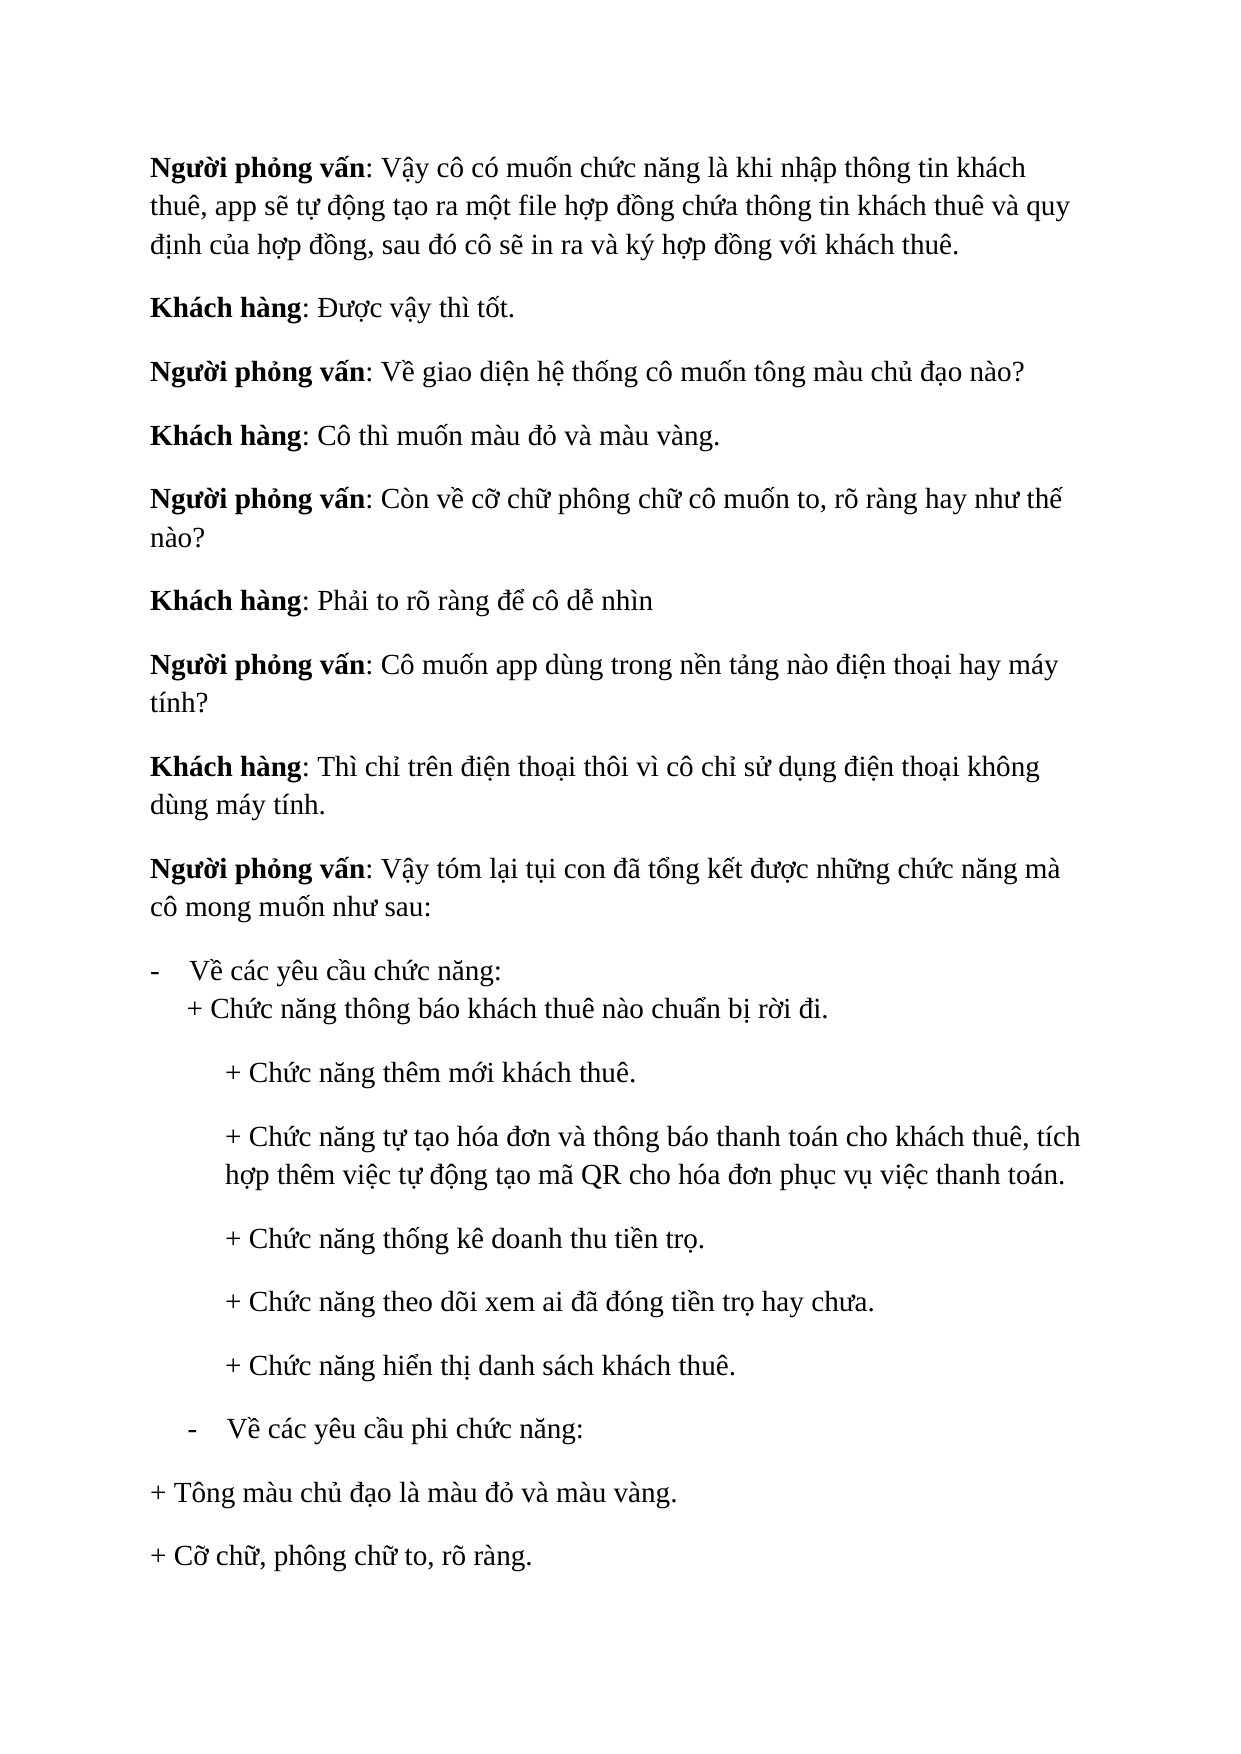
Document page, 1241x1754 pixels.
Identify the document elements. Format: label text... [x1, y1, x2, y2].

text Khách hàng: Được vậy thì tốt. [150, 291, 1090, 324]
text - Về các yêu cầu phi chức năng: [187, 1411, 1090, 1445]
text Người phỏng vấn: Còn về cỡ chữ phông chữ cô muốn to, rõ ràng hay như thế nào? [150, 481, 1090, 553]
text Người phỏng vấn: Vậy cô có muốn chức năng là khi nhập thông tin khách thuê, app sẽ tự động tạo ra một file hợp đồng chứa thông tin khách thuê và quy định của hợp đồng, sau đó cô sẽ in ra và ký hợp đồng với khách thuê. [150, 150, 1090, 261]
text Khách hàng: Cô thì muốn màu đỏ và màu vàng. [150, 418, 1090, 451]
text - Về các yêu cầu chức năng: + Chức năng thông báo khách thuê nào chuẩn bị rời đi. [150, 953, 1090, 1025]
text + Tông màu chủ đạo là màu đỏ và màu vàng. [150, 1475, 1090, 1508]
text + Chức năng theo dõi xem ai đã đóng tiền trọ hay chưa. [225, 1284, 1090, 1318]
text + Chức năng thêm mới khách thuê. [225, 1055, 1090, 1089]
text Khách hàng: Phải to rõ ràng để cô dễ nhìn [150, 583, 1090, 617]
text Người phỏng vấn: Về giao diện hệ thống cô muốn tông màu chủ đạo nào? [150, 354, 1090, 388]
text Khách hàng: Thì chỉ trên điện thoại thôi vì cô chỉ sử dụng điện thoại không dùng máy tính. [150, 749, 1090, 821]
text Người phỏng vấn: Cô muốn app dùng trong nền tảng nào điện thoại hay máy tính? [150, 647, 1090, 719]
text Người phỏng vấn: Vậy tóm lại tụi con đã tổng kết được những chức năng mà cô mong muốn như sau: [150, 851, 1090, 923]
text + Chức năng tự tạo hóa đơn và thông báo thanh toán cho khách thuê, tích hợp thêm việc tự động tạo mã QR cho hóa đơn phục vụ việc thanh toán. [225, 1119, 1090, 1191]
text + Chức năng hiển thị danh sách khách thuê. [225, 1348, 1090, 1381]
text + Cỡ chữ, phông chữ to, rõ ràng. [150, 1538, 1090, 1572]
text + Chức năng thống kê doanh thu tiền trọ. [225, 1221, 1090, 1254]
